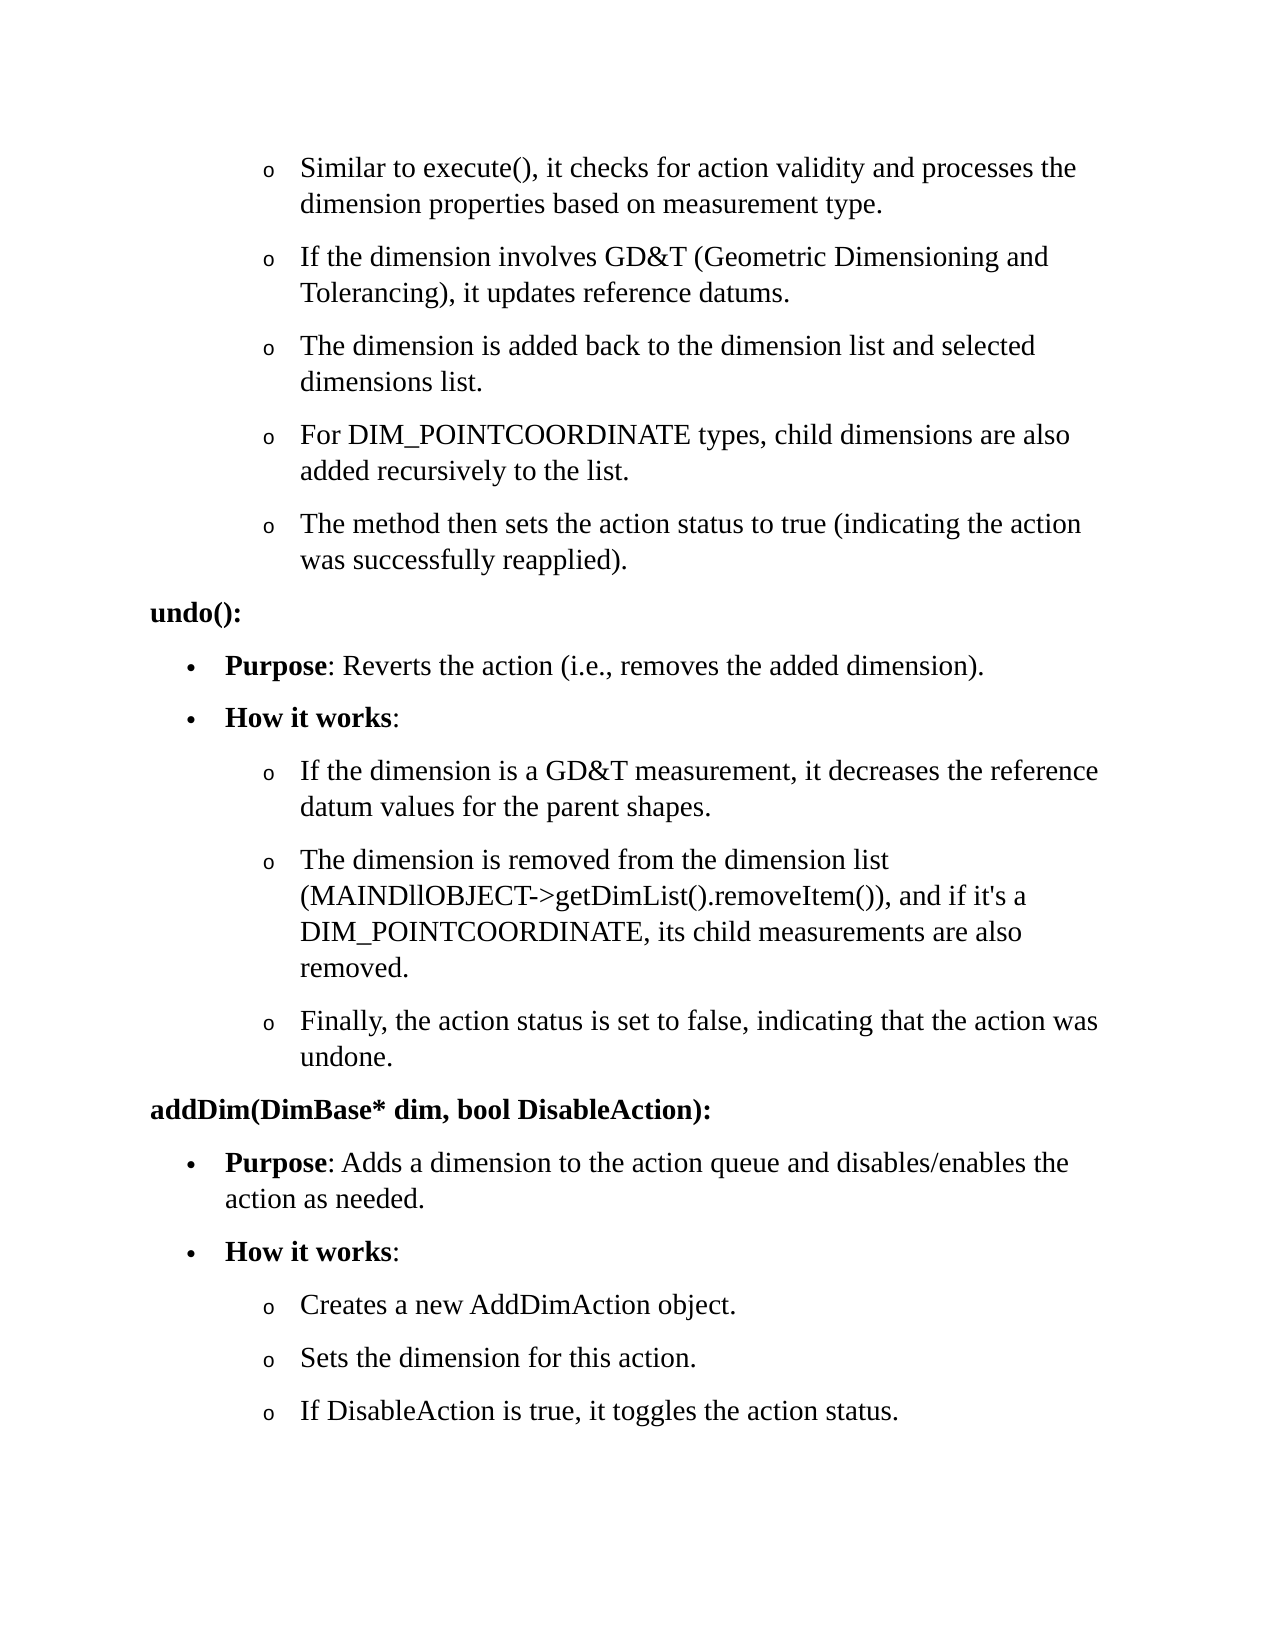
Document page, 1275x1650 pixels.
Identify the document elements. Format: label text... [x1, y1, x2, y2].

list How it works: [187, 1234, 1125, 1268]
list Purpose: Reverts the action (i.e., removes the added dimension). [187, 648, 1125, 681]
list The method then sets the action status to true (indicating the action was successfully reapplied). [262, 506, 1125, 576]
list The dimension is added back to the dimension list and selected dimensions list. [262, 328, 1125, 398]
list The dimension is removed from the dimension list (MAINDllOBJECT->getDimList().removeItem()), and if it's a DIM_POINTCOORDINATE, its child measurements are also removed. [262, 842, 1125, 984]
list For DIM_POINTCOORDINATE types, child dimensions are also added recursively to the list. [262, 417, 1125, 487]
list How it works: [187, 700, 1125, 734]
text addDim(DimBase* dim, bool DisableAction): [150, 1092, 1125, 1126]
list Creates a new AddDimAction object. [262, 1287, 1125, 1321]
list Similar to execute(), it checks for action validity and processes the dimension properties based on measurement type. [262, 150, 1125, 220]
list Purpose: Adds a dimension to the action queue and disables/enables the action as needed. [187, 1145, 1125, 1215]
list If DisableAction is true, it toggles the action status. [262, 1393, 1125, 1426]
list Finally, the action status is set to false, indicating that the action was undone. [262, 1003, 1125, 1073]
text undo(): [150, 595, 1125, 628]
list If the dimension involves GD&T (Geometric Dimensioning and Tolerancing), it updates reference datums. [262, 239, 1125, 309]
list Sets the dimension for this action. [262, 1340, 1125, 1373]
list If the dimension is a GD&T measurement, it decreases the reference datum values for the parent shapes. [262, 753, 1125, 823]
